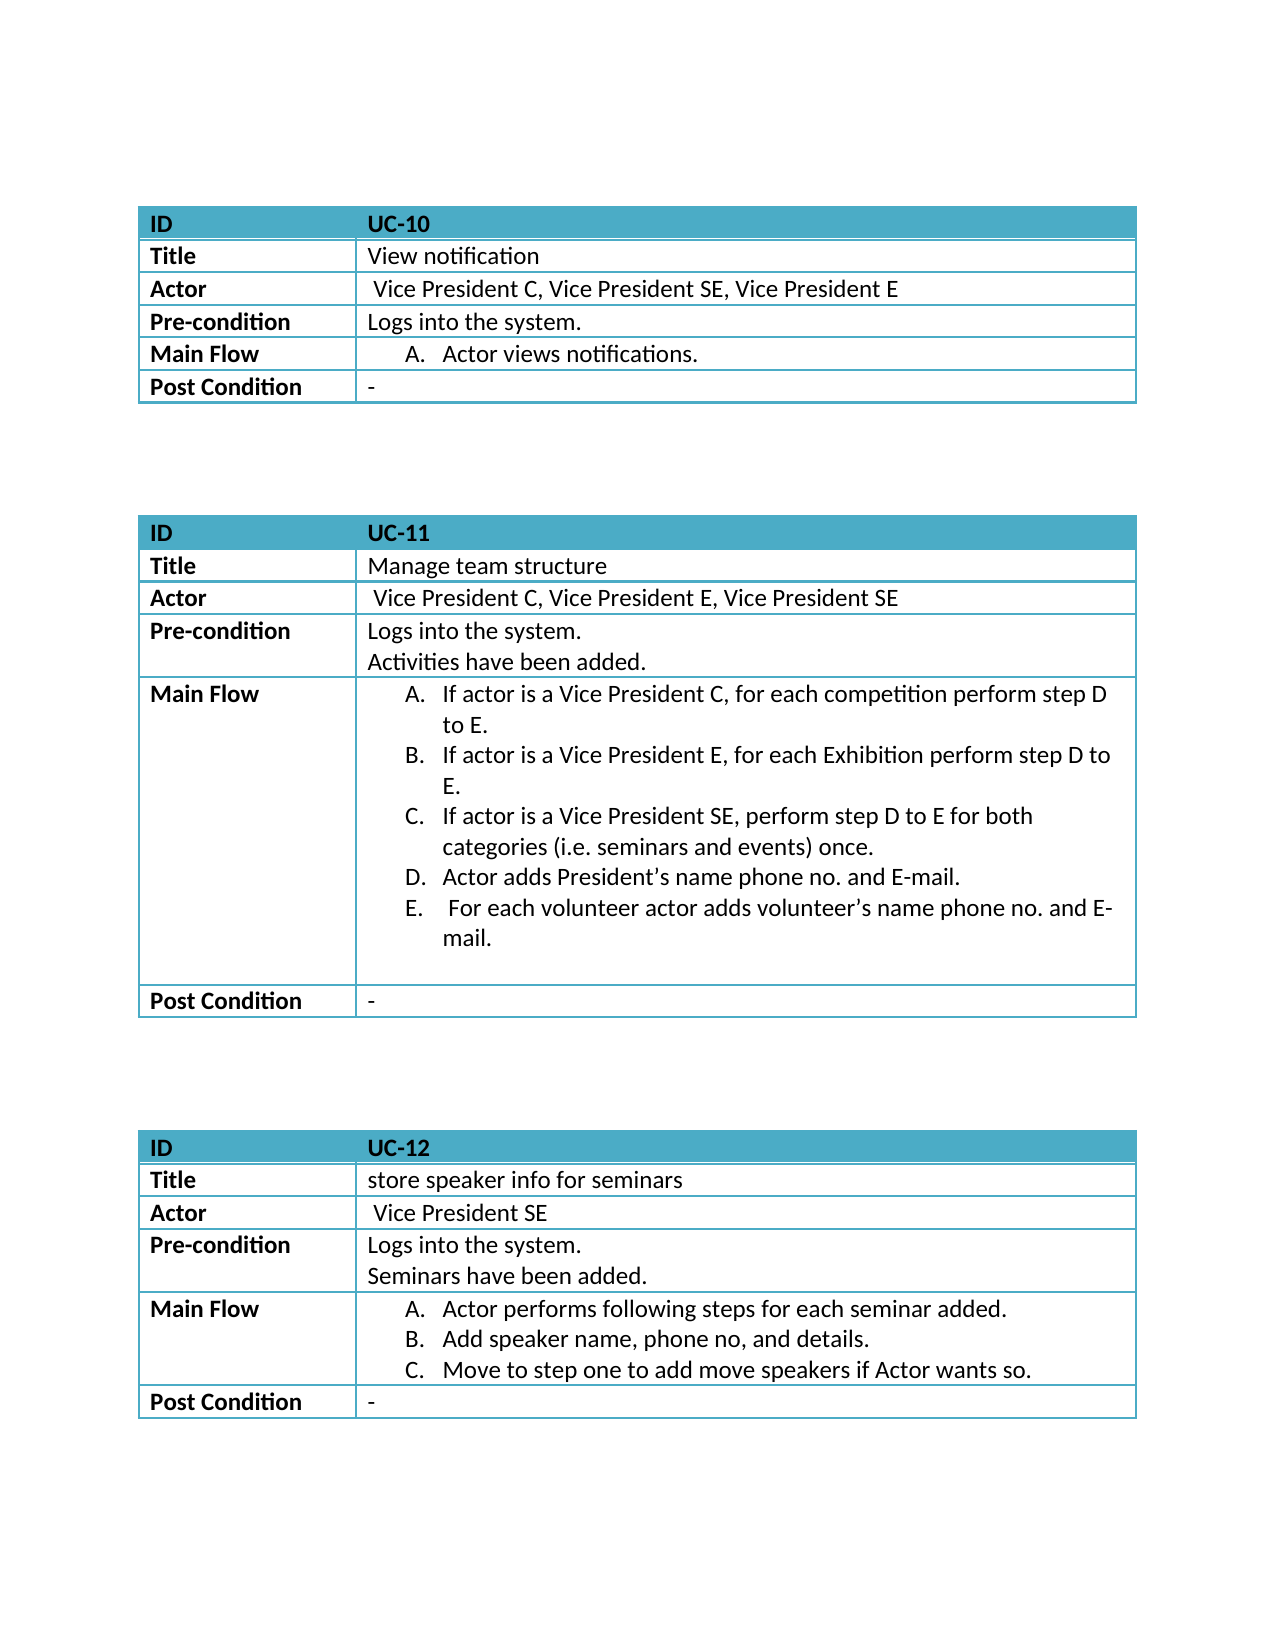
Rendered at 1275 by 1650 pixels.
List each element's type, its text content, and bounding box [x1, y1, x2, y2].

table_cell Post Condition [140, 986, 355, 1016]
table_cell Manage team structure [357, 550, 1135, 580]
table_cell Post Condition [140, 1386, 355, 1417]
table_cell Actor [140, 1197, 355, 1228]
table_cell Logs into the system. Activities have been added. [357, 615, 1135, 676]
table_cell Title [140, 550, 355, 580]
table_cell Actor [140, 273, 355, 304]
table_cell Vice President C, Vice President E, Vice President SE [357, 583, 1135, 613]
table_header UC-12 [357, 1132, 1135, 1162]
table_header ID [140, 517, 355, 548]
table_cell Pre-condition [140, 1230, 355, 1291]
table_cell - [357, 1386, 1135, 1417]
table_cell Post Condition [140, 371, 355, 401]
table_cell Pre-condition [140, 615, 355, 676]
table_header ID [140, 1132, 355, 1162]
table_cell - [357, 371, 1135, 401]
table_header ID [140, 208, 355, 238]
table_cell Main Flow [140, 678, 355, 983]
table_header UC-11 [357, 517, 1135, 548]
table_header UC-10 [357, 208, 1135, 238]
table_cell Actor views notifications. [357, 338, 1135, 369]
table_cell Actor [140, 583, 355, 613]
table_cell Pre-condition [140, 306, 355, 336]
table_cell store speaker info for seminars [357, 1165, 1135, 1195]
table_cell Vice President C, Vice President SE, Vice President E [357, 273, 1135, 304]
table_cell Title [140, 241, 355, 271]
table_cell Main Flow [140, 1293, 355, 1384]
table_cell Main Flow [140, 338, 355, 369]
table_cell - [357, 986, 1135, 1016]
table_cell If actor is a Vice President C, for each competition perform step D to E. If actor is a Vice President E, for each Exhibition perform step D to E. If actor is a Vice President SE, perform step D to E for both categories (i.e. seminars and events) once. Actor adds President’s name phone no. and E-mail. For each volunteer actor adds volunteer’s name phone no. and E-mail. [357, 678, 1135, 983]
table_cell View notification [357, 241, 1135, 271]
table_cell Logs into the system. Seminars have been added. [357, 1230, 1135, 1291]
table_cell Vice President SE [357, 1197, 1135, 1228]
table_cell Title [140, 1165, 355, 1195]
table_cell Actor performs following steps for each seminar added. Add speaker name, phone no, and details. Move to step one to add move speakers if Actor wants so. [357, 1293, 1135, 1384]
table_cell Logs into the system. [357, 306, 1135, 336]
